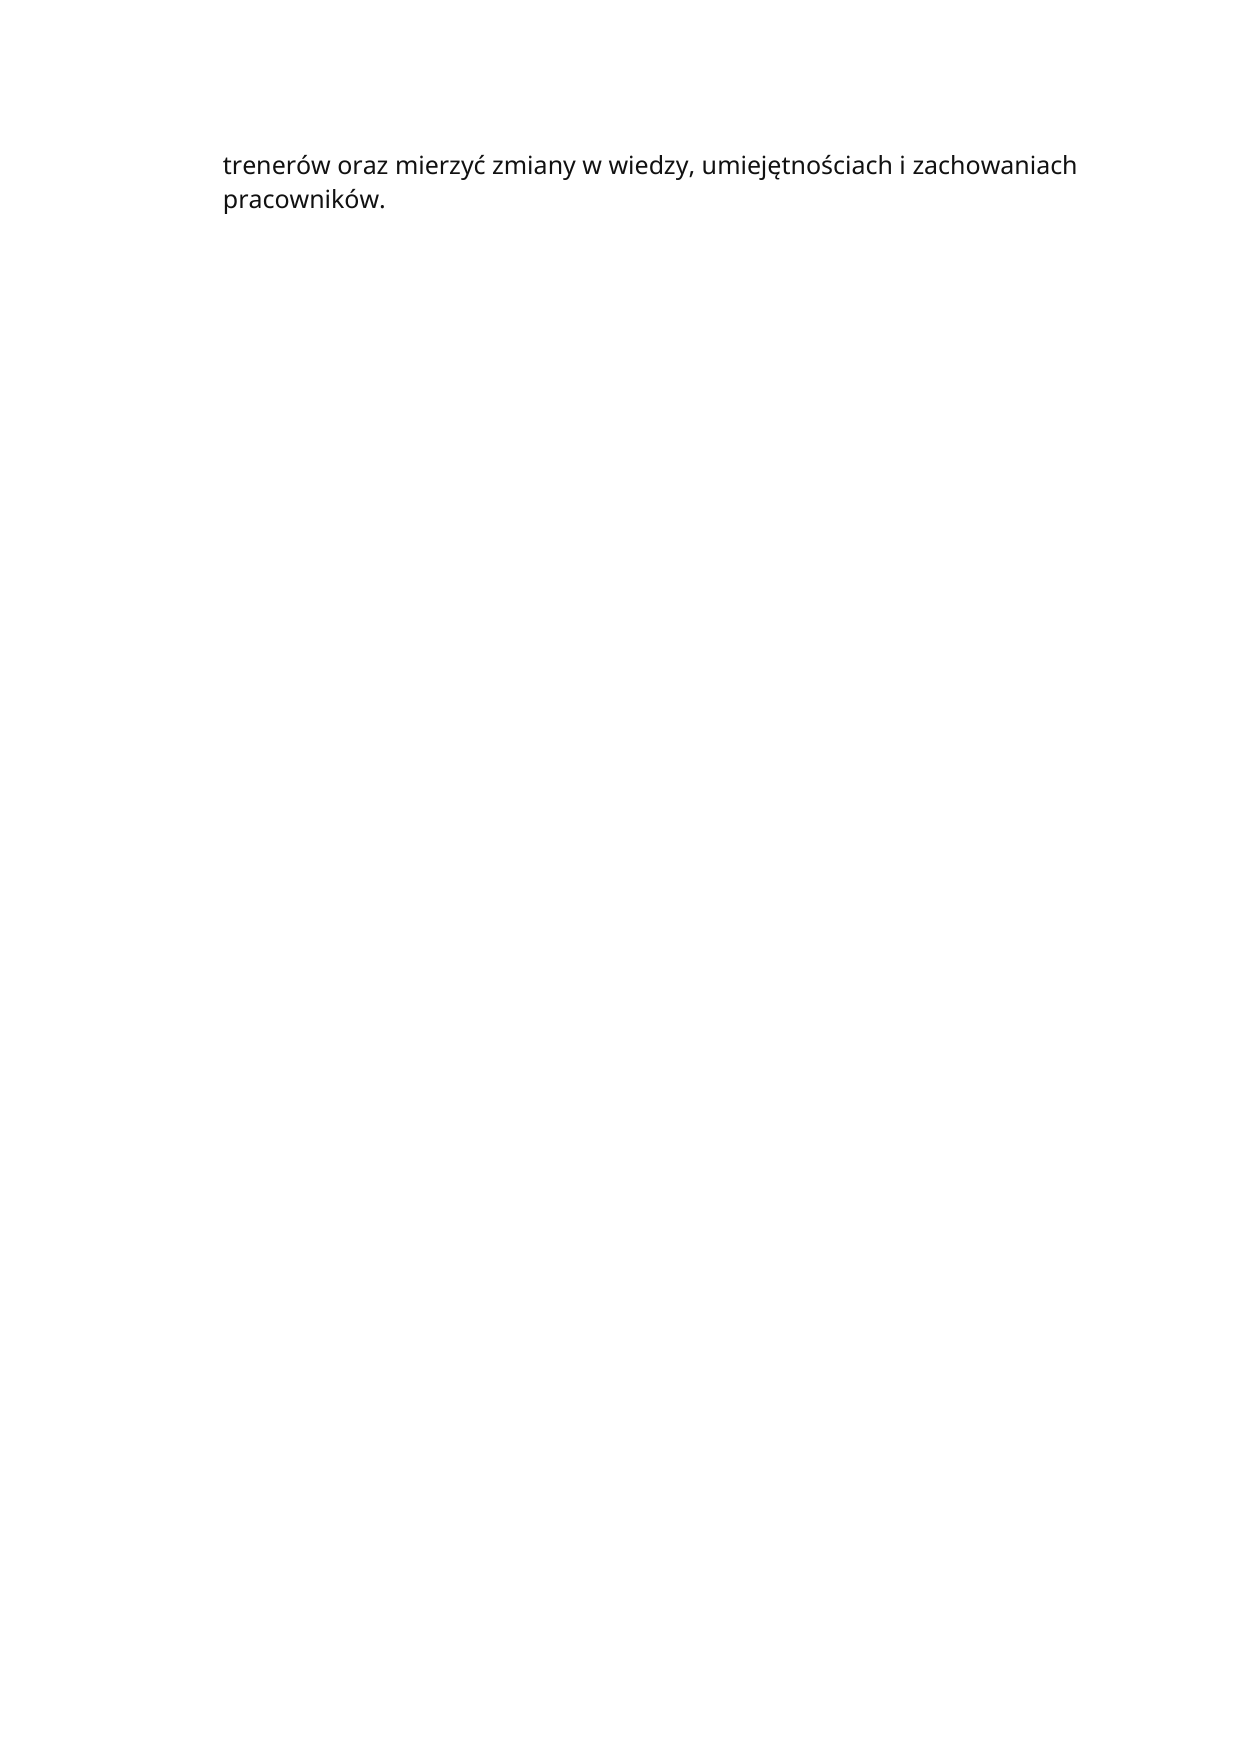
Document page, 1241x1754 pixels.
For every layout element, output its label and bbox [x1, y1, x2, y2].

list [185, 148, 1093, 216]
